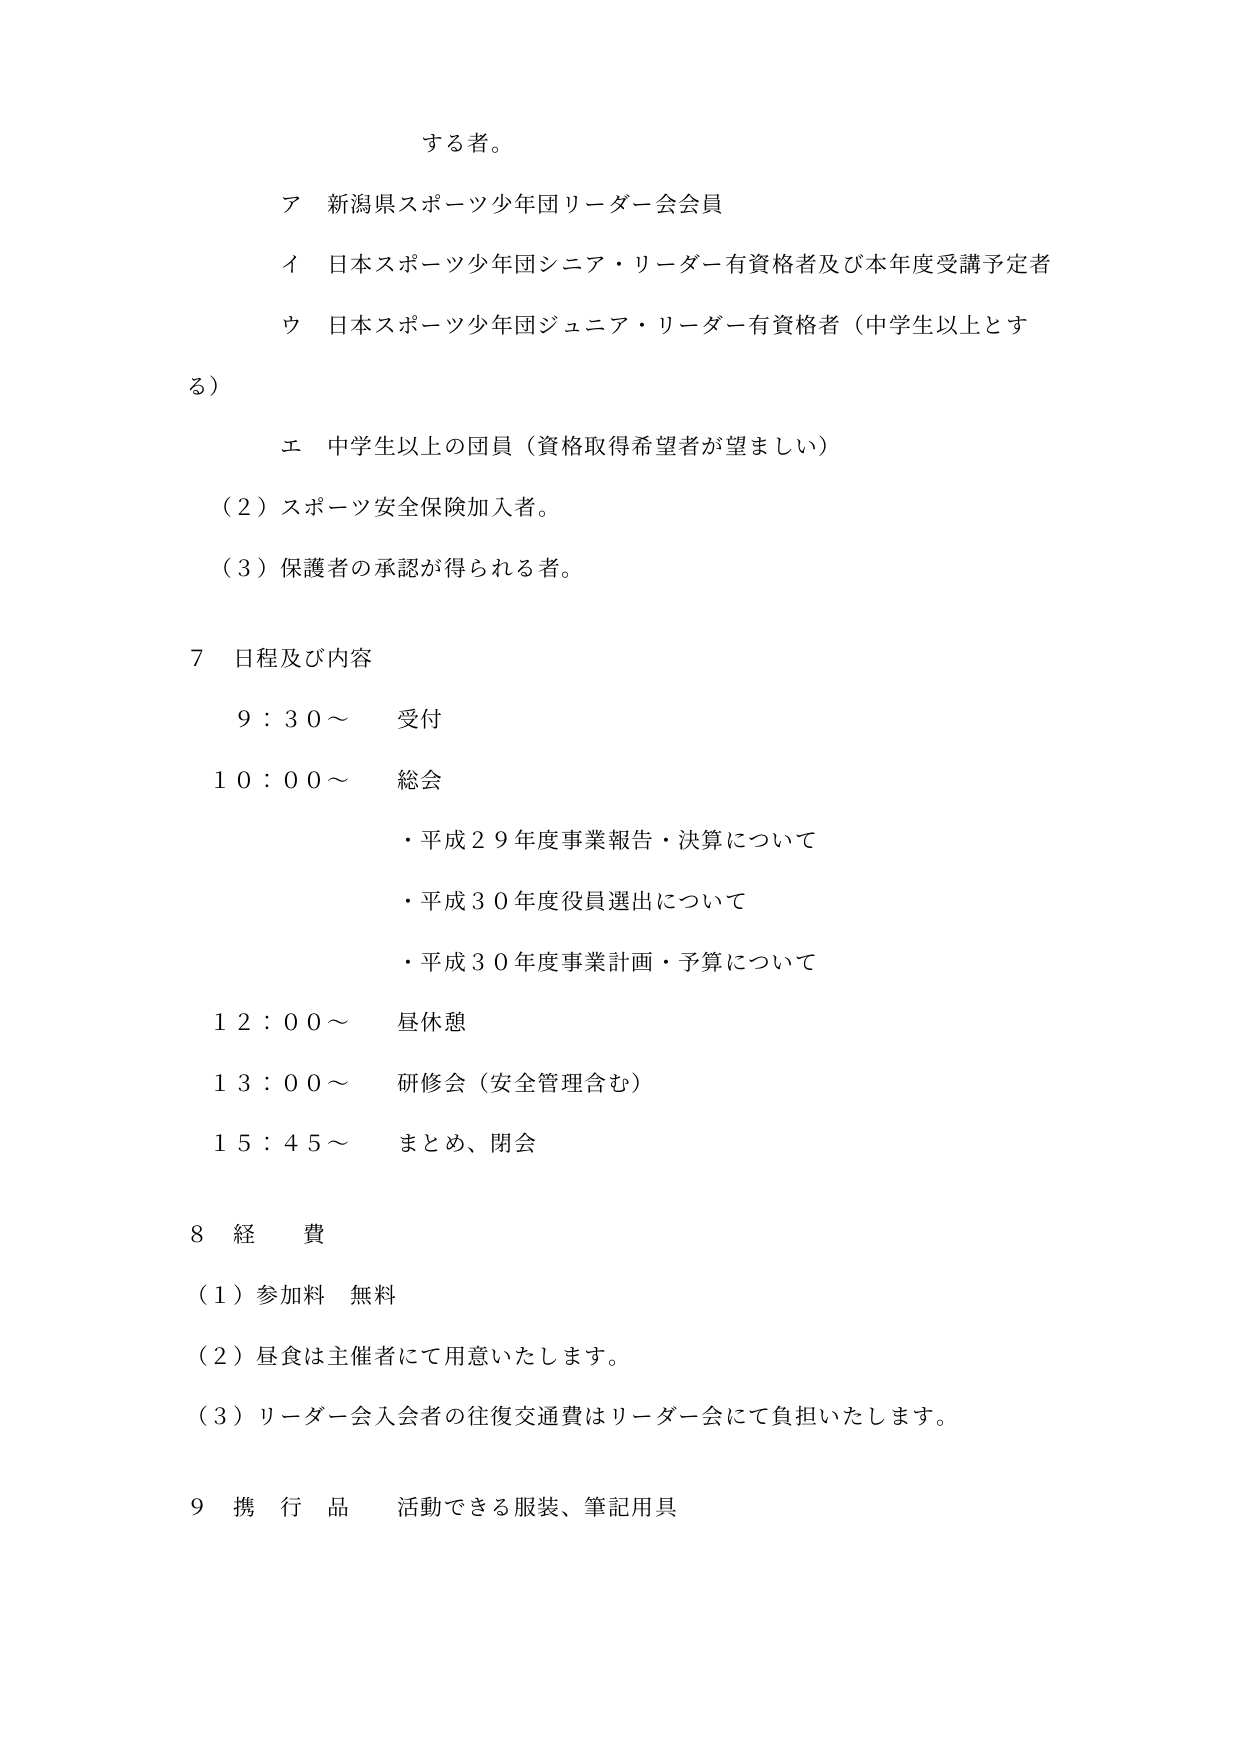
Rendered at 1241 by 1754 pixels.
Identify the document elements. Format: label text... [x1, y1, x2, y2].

text （２）昼食は主催者にて用意いたします。 [166, 1324, 1054, 1385]
text １３：００～ 研修会（安全管理含む） [166, 1051, 1054, 1112]
text ７ 日程及び内容 [166, 627, 1054, 688]
text （３）リーダー会入会者の往復交通費はリーダー会にて負担いたします。 [166, 1385, 1054, 1446]
text １２：００～ 昼休憩 [166, 991, 1054, 1051]
text １５：４５～ まとめ、閉会 [166, 1112, 1054, 1173]
text （１）参加料 無料 [166, 1264, 1054, 1324]
text イ 日本スポーツ少年団シニア・リーダー有資格者及び本年度受講予定者 [186, 233, 1054, 294]
text １０：００～ 総会 [166, 748, 1054, 809]
text ９：３０～ 受付 [166, 688, 1054, 748]
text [207, 112, 1054, 172]
text ９ 携 行 品 活動できる服装、筆記用具 [166, 1476, 1054, 1536]
text ア 新潟県スポーツ少年団リーダー会会員 [186, 172, 1054, 233]
text ウ 日本スポーツ少年団ジュニア・リーダー有資格者（中学生以上とする） [186, 294, 1054, 415]
text ８ 経 費 [166, 1203, 1054, 1264]
text エ 中学生以上の団員（資格取得希望者が望ましい） [186, 415, 1054, 476]
text ・平成３０年度事業計画・予算について [166, 930, 1054, 991]
text ・平成３０年度役員選出について [166, 869, 1054, 930]
text ・平成２９年度事業報告・決算について [166, 809, 1054, 869]
text （３）保護者の承認が得られる者。 [166, 536, 1054, 597]
text （２）スポーツ安全保険加入者。 [166, 476, 1054, 536]
